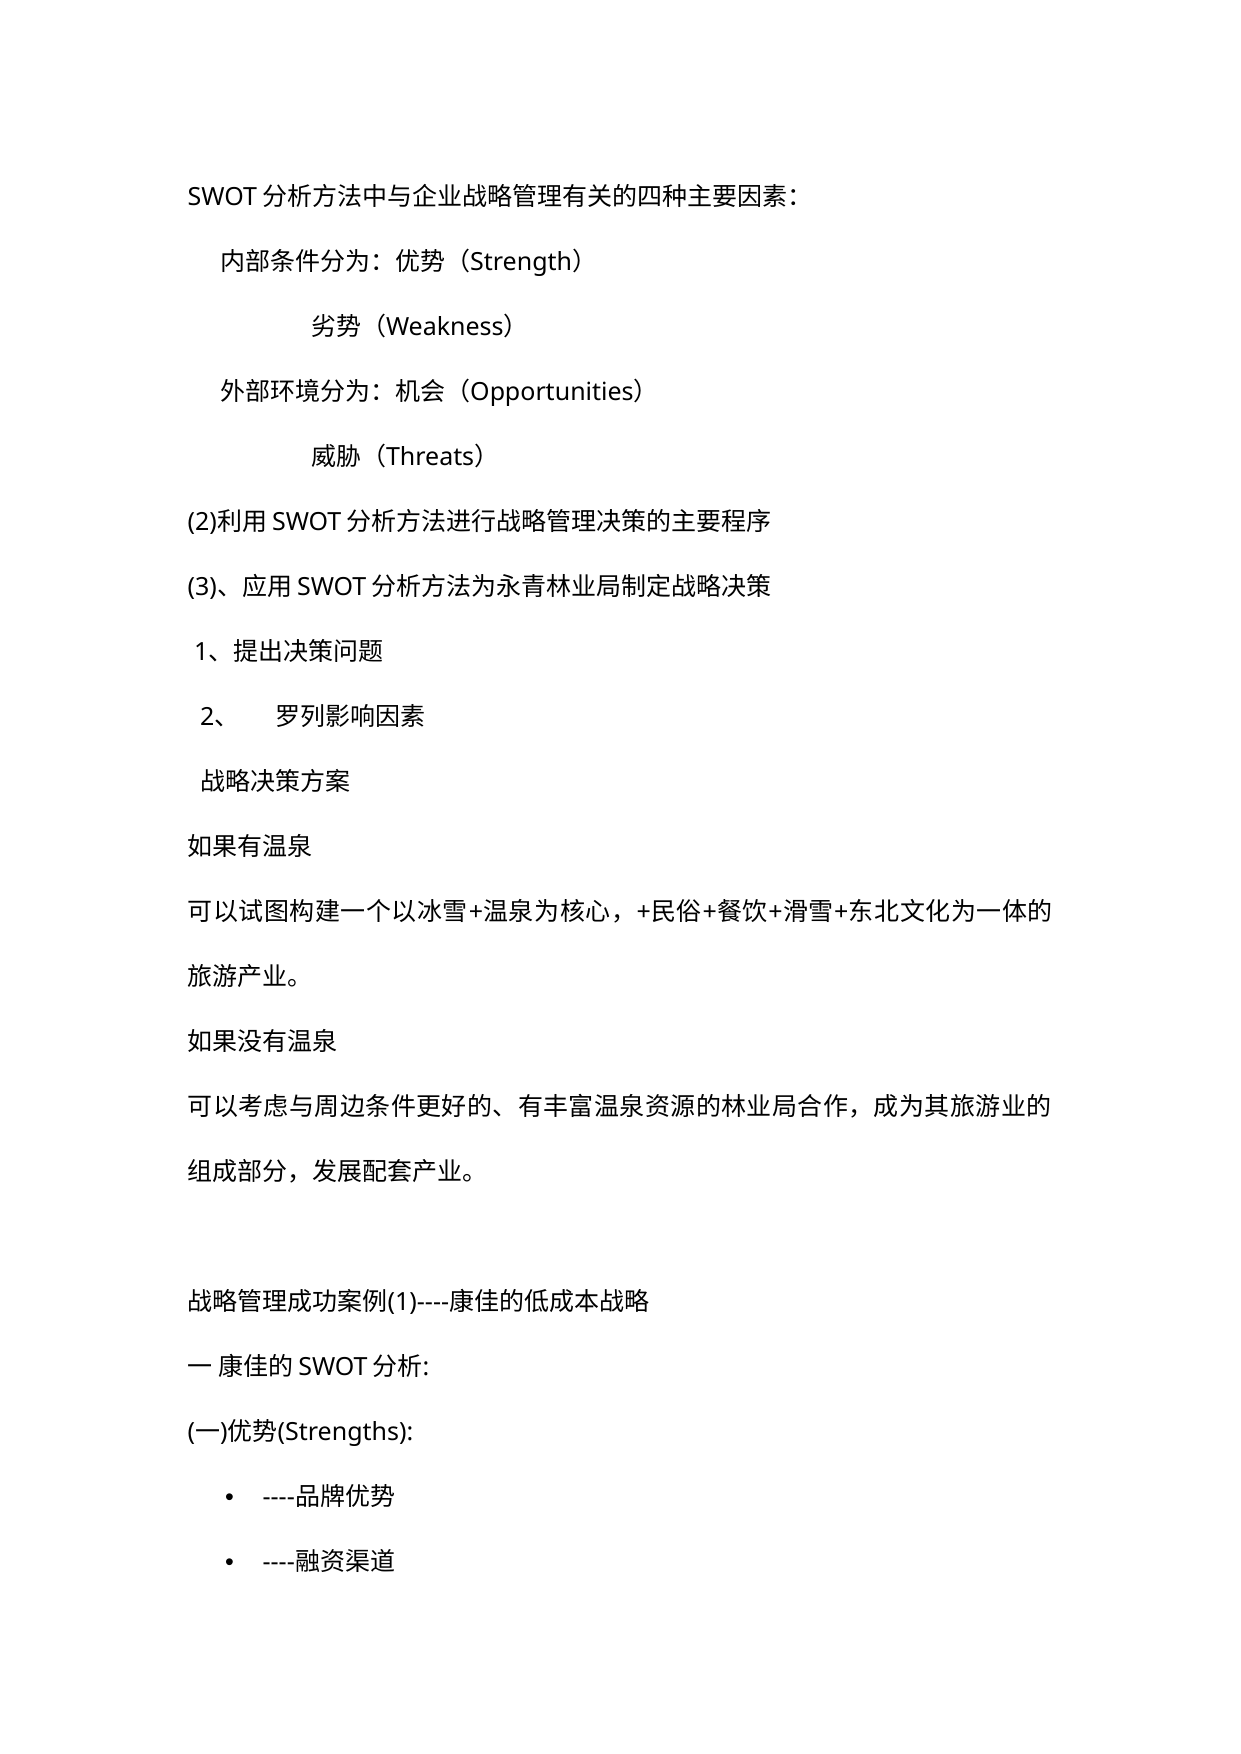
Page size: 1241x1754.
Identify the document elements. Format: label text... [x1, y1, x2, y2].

text (一)优势(Strengths): [187, 1397, 1053, 1462]
text 战略决策方案 [200, 747, 1053, 812]
text 外部环境分为：机会（Opportunities） [187, 357, 1053, 422]
text (3)、应用SWOT分析方法为永青林业局制定战略决策 [187, 552, 1053, 617]
text (2)利用SWOT分析方法进行战略管理决策的主要程序 [187, 487, 1053, 552]
text 如果没有温泉 [187, 1007, 1053, 1072]
text 劣势（Weakness） [187, 292, 1053, 357]
list 罗列影响因素 [200, 682, 1053, 747]
text 一 康佳的SWOT分析: [187, 1332, 1053, 1397]
text 1、提出决策问题 [187, 617, 1053, 682]
list ----品牌优势 [225, 1462, 1053, 1527]
text 可以试图构建一个以冰雪+温泉为核心，+民俗+餐饮+滑雪+东北文化为一体的旅游产业。 [187, 877, 1053, 1007]
text 威胁（Threats） [187, 422, 1053, 487]
text 内部条件分为：优势（Strength） [187, 227, 1053, 292]
text 战略管理成功案例(1)----康佳的低成本战略 [187, 1267, 1053, 1332]
text SWOT分析方法中与企业战略管理有关的四种主要因素： [187, 162, 1053, 227]
list ----融资渠道 [225, 1527, 1053, 1592]
text 如果有温泉 [187, 812, 1053, 877]
text 可以考虑与周边条件更好的、有丰富温泉资源的林业局合作，成为其旅游业的组成部分，发展配套产业。 [187, 1072, 1053, 1202]
